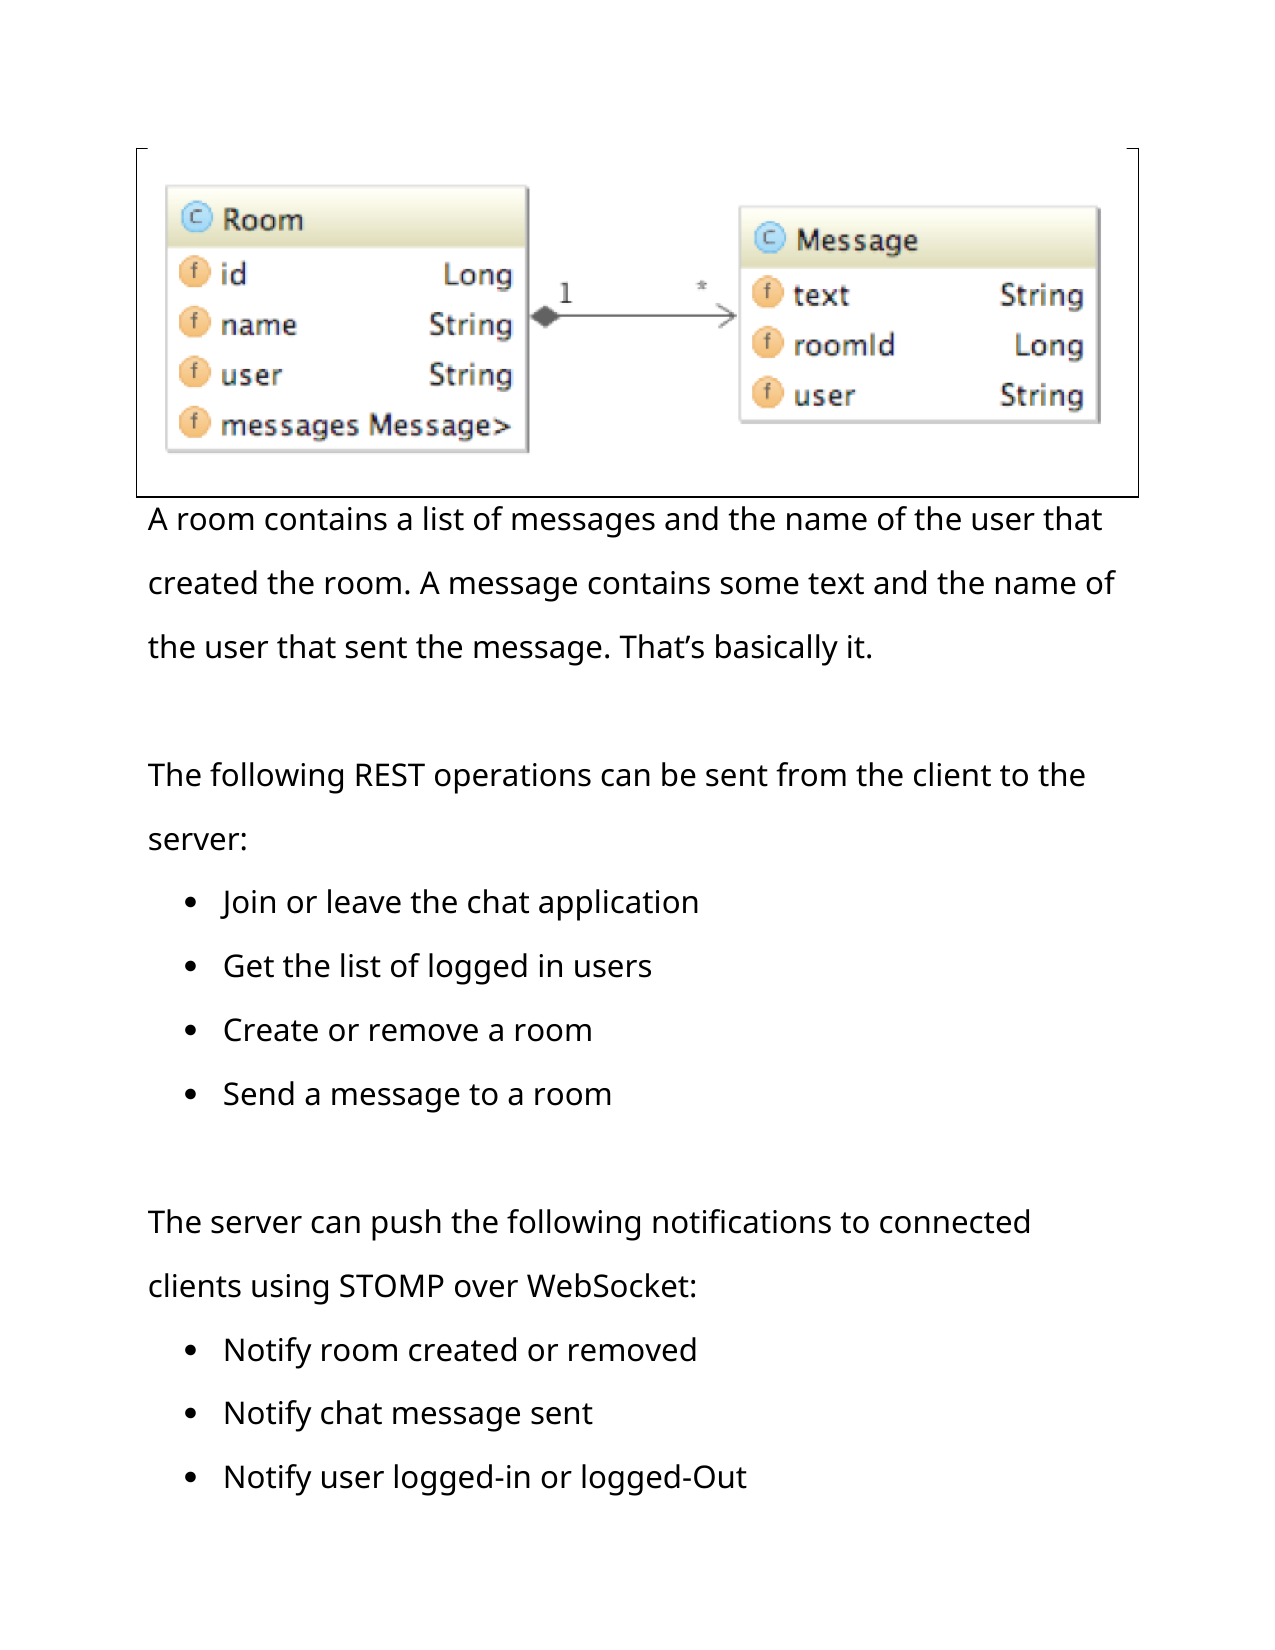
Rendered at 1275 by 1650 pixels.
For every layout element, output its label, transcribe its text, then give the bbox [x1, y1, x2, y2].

text The server can push the following notifications to connected clients using STOMP over WebSocket: [148, 1200, 1127, 1306]
list Notify room created or removed [185, 1327, 1127, 1370]
picture [147, 148, 1127, 482]
text The following REST operations can be sent from the client to the server: [148, 753, 1127, 859]
text A room contains a list of messages and the name of the user that created the room. A message contains some text and the name of the user that sent the message. That’s basically it. [148, 498, 1127, 668]
list Notify chat message sent [185, 1391, 1127, 1434]
list Notify user logged-in or logged-Out [185, 1455, 1127, 1498]
list Get the list of logged in users [185, 944, 1127, 987]
table_header [137, 149, 1138, 496]
list Create or remove a room [185, 1008, 1127, 1051]
list Send a message to a room [185, 1072, 1127, 1115]
list Join or leave the chat application [185, 881, 1127, 923]
